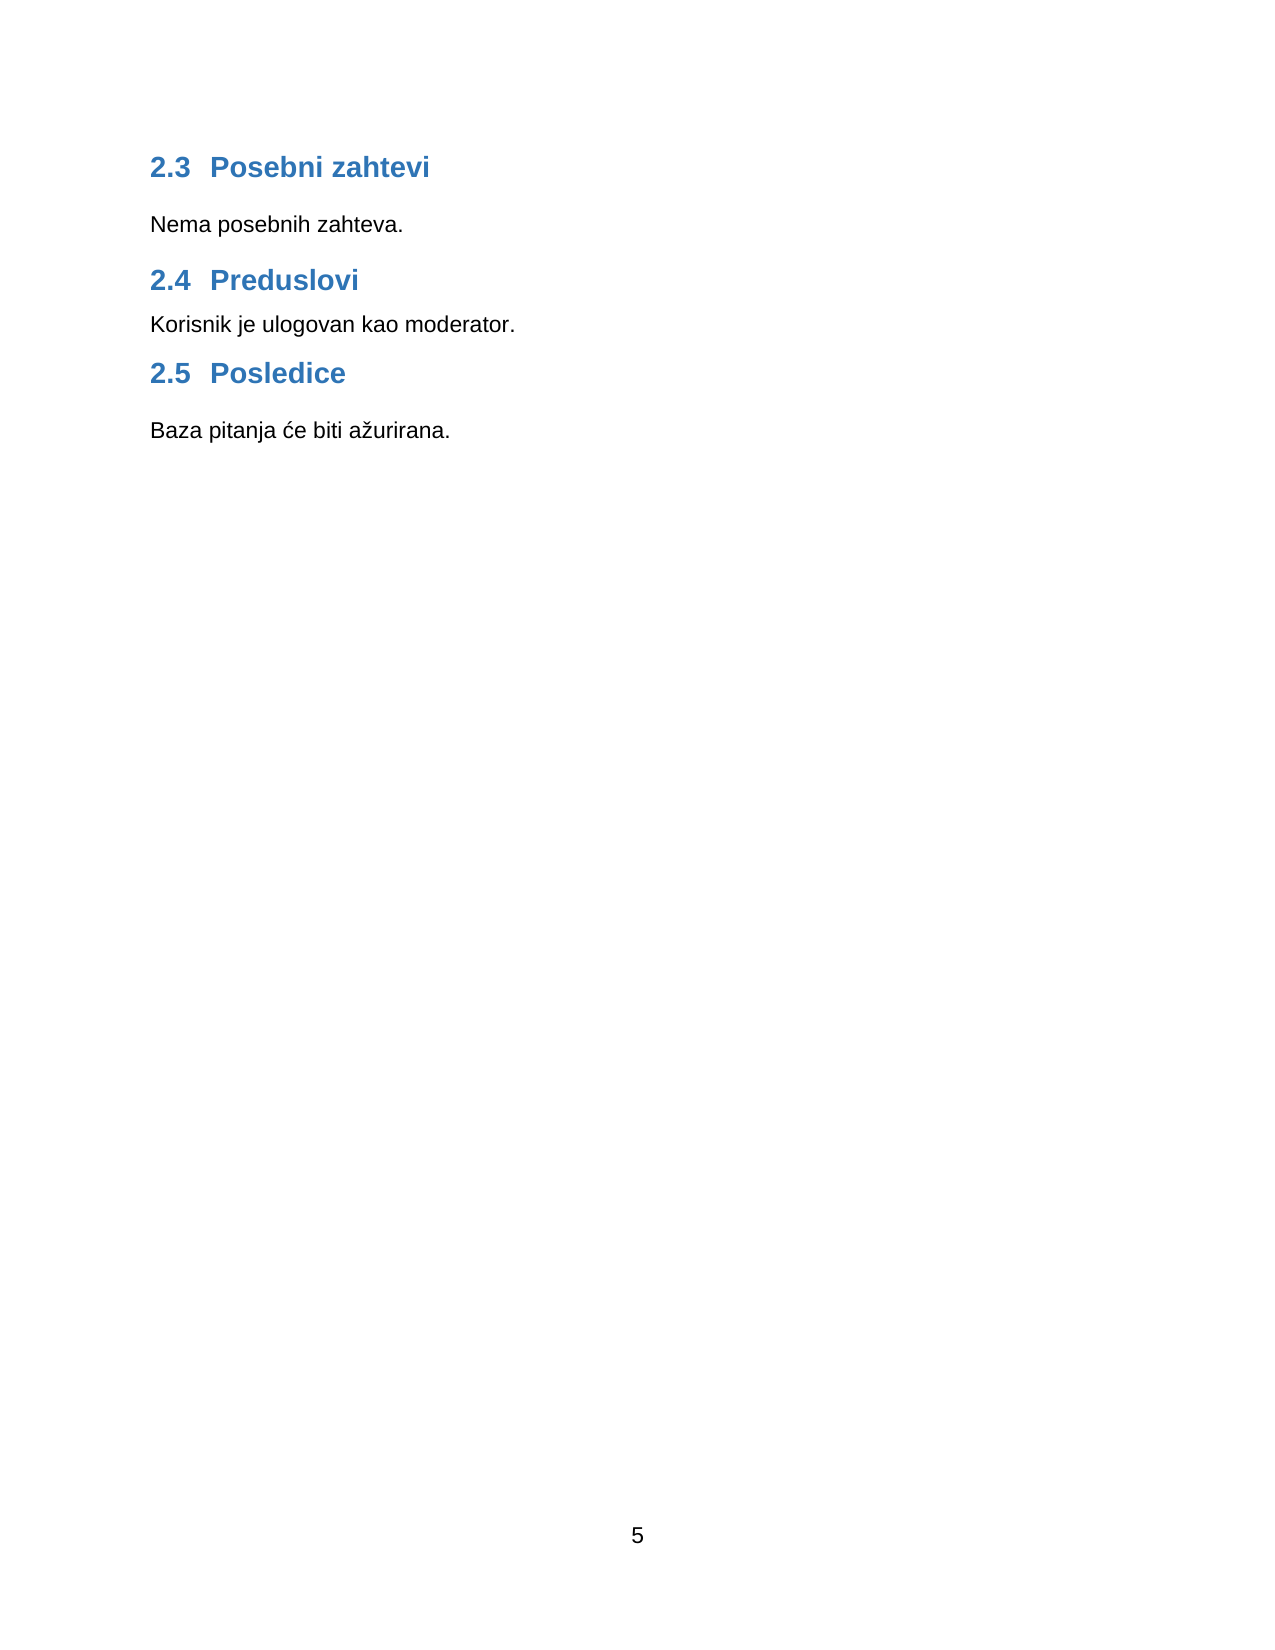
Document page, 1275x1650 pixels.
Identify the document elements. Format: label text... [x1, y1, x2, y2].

text Nema posebnih zahteva. [150, 211, 1125, 237]
subtitle Posledice [150, 356, 1125, 390]
text Korisnik je ulogovan kao moderator. [150, 311, 1125, 337]
text Baza pitanja će biti ažurirana. [150, 417, 1125, 444]
subtitle Posebni zahtevi [150, 150, 1125, 183]
subtitle Preduslovi [150, 262, 1125, 296]
